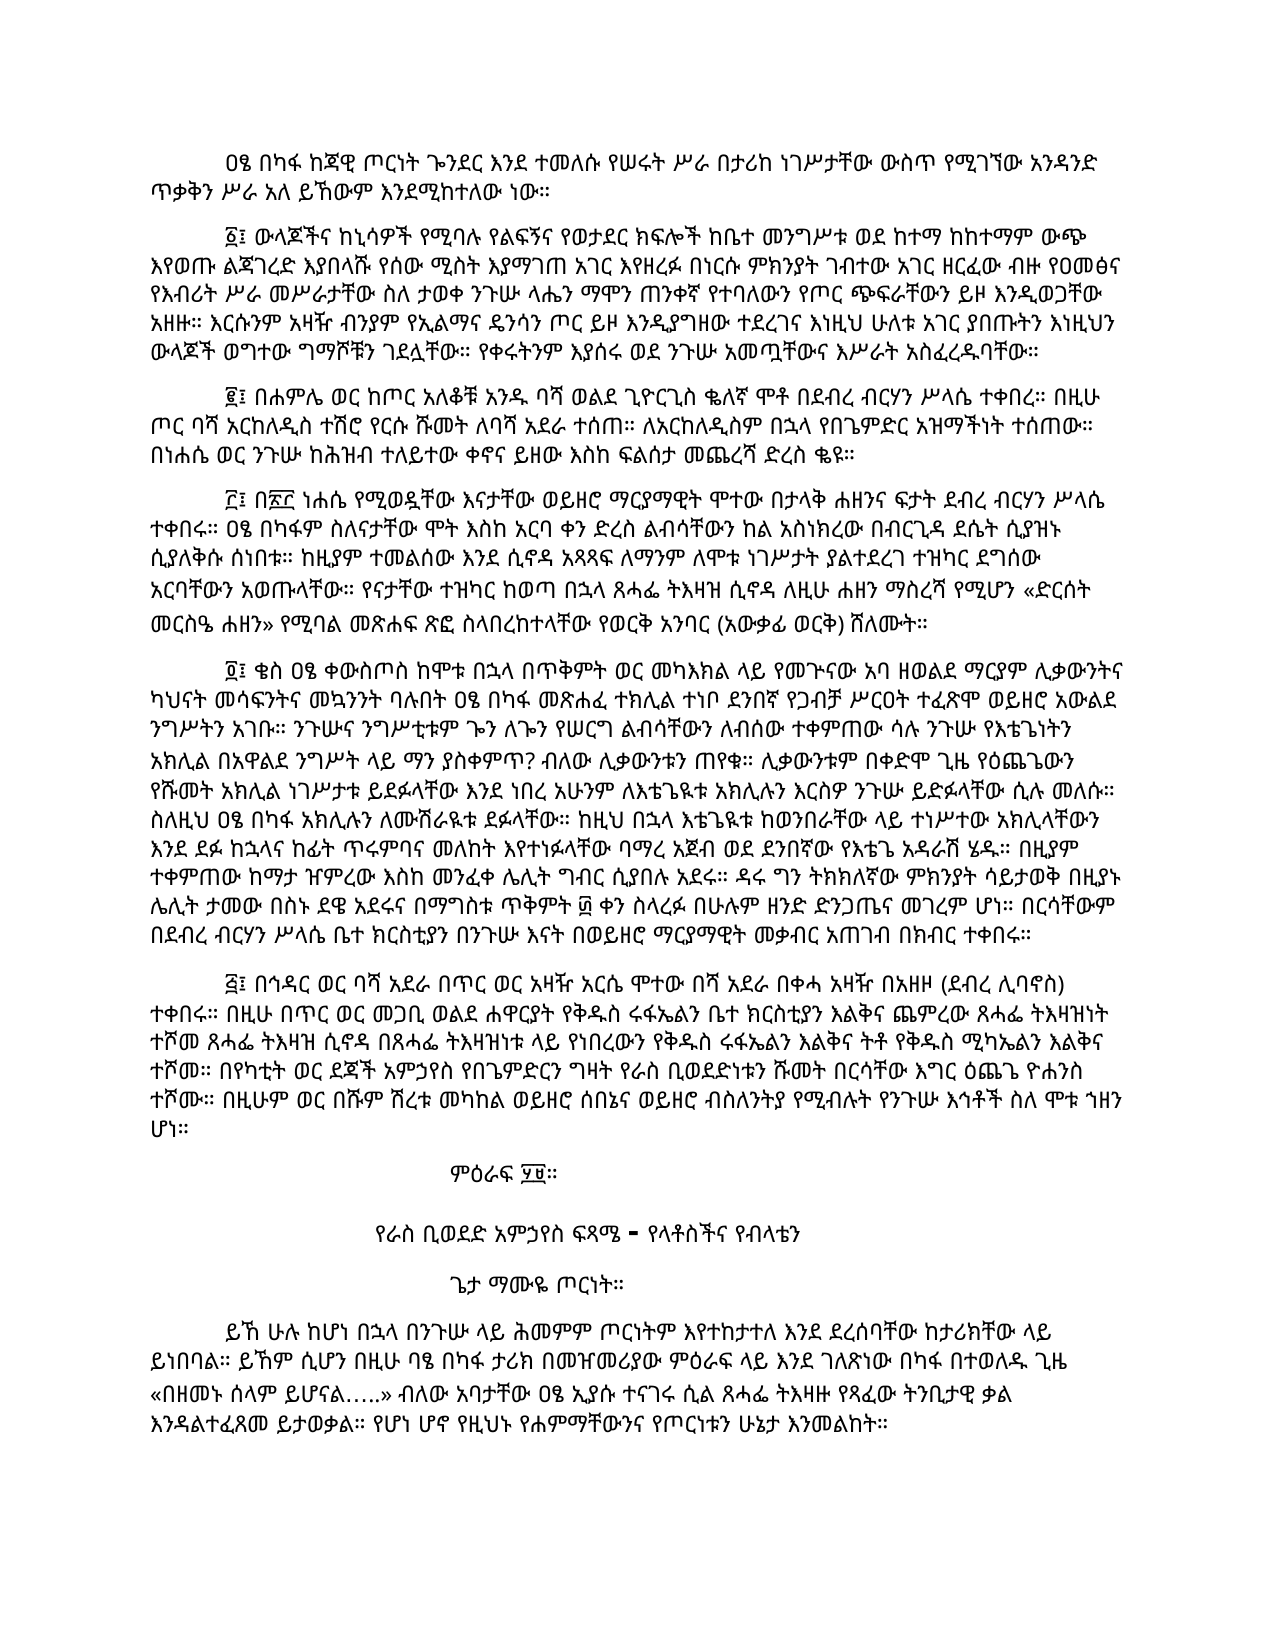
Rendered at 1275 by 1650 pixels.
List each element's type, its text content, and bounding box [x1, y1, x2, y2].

text ጌታ ማሙዬ ጦርነት። [150, 1273, 1125, 1299]
text ፫፤ በ፳፫ ነሐሴ የሚወዷቸው እናታቸው ወይዘሮ ማርያማዊት ሞተው በታላቅ ሐዘንና ፍታት ደብረ ብርሃን ሥላሴ ተቀበሩ። ዐፄ በካፋም ስለናታቸው ሞት እስከ አርባ ቀን ድረስ ልብሳቸውን ከል አስነክረው በብርጊዳ ደሴት ሲያዝኑ ሲያለቅሱ ሰነበቱ። ከዚያም ተመልሰው እንደ ሲኖዳ አጻጻፍ ለማንም ለሞቱ ነገሥታት ያልተደረገ ተዝካር ደግሰው አርባቸውን አወጡላቸው። የናታቸው ተዝካር ከወጣ በኋላ ጸሓፌ ትእዛዝ ሲኖዳ ለዚሁ ሐዘን ማስረሻ የሚሆን «ድርሰት መርስዔ ሐዘን» የሚባል መጽሐፍ ጽፎ ስላበረከተላቸው የወርቅ አንባር (አውቃፊ ወርቅ) ሸለሙት። [150, 487, 1125, 639]
text ፪፤ በሐምሌ ወር ከጦር አለቆቹ አንዱ ባሻ ወልደ ጊዮርጊስ ቈለኛ ሞቶ በደብረ ብርሃን ሥላሴ ተቀበረ። በዚሁ ጦር ባሻ አርከለዲስ ተሽሮ የርሱ ሹመት ለባሻ አደራ ተሰጠ። ለአርከለዲስም በኋላ የበጌምድር አዝማችነት ተሰጠው። በነሐሴ ወር ንጉሡ ከሕዝብ ተለይተው ቀኖና ይዘው እስከ ፍልሰታ መጨረሻ ድረስ ቈዩ። [150, 384, 1125, 469]
text ፩፤ ውላጆችና ከኒሳዎች የሚባሉ የልፍኝና የወታደር ክፍሎች ከቤተ መንግሥቱ ወደ ከተማ ከከተማም ውጭ እየወጡ ልጃገረድ እያበላሹ የሰው ሚስት እያማገጠ አገር እየዘረፉ በነርሱ ምክንያት ገብተው አገር ዘርፈው ብዙ የዐመፅና የእብሪት ሥራ መሥራታቸው ስለ ታወቀ ንጉሡ ላሔን ማሞን ጠንቀኛ የተባለውን የጦር ጭፍራቸውን ይዞ እንዲወጋቸው አዘዙ። እርሱንም አዛዥ ብንያም የኢልማና ዴንሳን ጦር ይዞ እንዲያግዘው ተደረገና እነዚህ ሁለቱ አገር ያበጡትን እነዚህን ውላጆች ወግተው ግማሾቹን ገደሏቸው። የቀሩትንም እያሰሩ ወደ ንጉሡ አመጧቸውና እሥራት አስፈረዱባቸው። [150, 224, 1125, 366]
text ፭፤ በኅዳር ወር ባሻ አደራ በጥር ወር አዛዥ አርሴ ሞተው በሻ አደራ በቀሓ አዛዥ በአዘዞ (ደብረ ሊባኖስ) ተቀበሩ። በዚሁ በጥር ወር መጋቢ ወልደ ሐዋርያት የቅዱስ ሩፋኤልን ቤተ ክርስቲያን እልቅና ጨምረው ጸሓፌ ትእዛዝነት ተሾመ ጸሓፌ ትእዛዝ ሲኖዳ በጸሓፌ ትእዛዝነቱ ላይ የነበረውን የቅዱስ ሩፋኤልን እልቅና ትቶ የቅዱስ ሚካኤልን እልቅና ተሾመ። በየካቲት ወር ደጃች አምኃየስ የበጌምድርን ግዛት የራስ ቢወደድነቱን ሹመት በርሳቸው እግር ዕጨጌ ዮሐንስ ተሾሙ። በዚሁም ወር በሹም ሽረቱ መካከል ወይዘሮ ሰበኔና ወይዘሮ ብስለንትያ የሚብሉት የንጉሡ እኅቶች ስለ ሞቱ ኀዘን ሆነ። [150, 967, 1125, 1142]
text ፬፤ ቄስ ዐፄ ቀውስጦስ ከሞቱ በኋላ በጥቅምት ወር መካእክል ላይ የመጕናው አባ ዘወልደ ማርያም ሊቃውንትና ካህናት መሳፍንትና መኳንንት ባሉበት ዐፄ በካፋ መጽሐፈ ተክሊል ተነቦ ደንበኛ የጋብቻ ሥርዐት ተፈጽሞ ወይዘሮ አውልደ ንግሥትን አገቡ። ንጉሡና ንግሥቲቱም ጐን ለጐን የሠርግ ልብሳቸውን ለብሰው ተቀምጠው ሳሉ ንጉሡ የእቴጌነትን አክሊል በአዋልደ ንግሥት ላይ ማን ያስቀምጥ? ብለው ሊቃውንቱን ጠየቁ። ሊቃውንቱም በቀድሞ ጊዜ የዕጨጌውን የሹመት አክሊል ነገሥታቱ ይደፉላቸው እንደ ነበረ አሁንም ለእቴጌዪቱ አክሊሉን እርስዎ ንጉሡ ይድፉላቸው ሲሉ መለሱ። ስለዚህ ዐፄ በካፋ አክሊሉን ለሙሽራዪቱ ደፉላቸው። ከዚህ በኋላ እቴጌዪቱ ከወንበራቸው ላይ ተነሥተው አክሊላቸውን እንደ ደፉ ከኋላና ከፊት ጥሩምባና መለከት እየተነፉላቸው ባማረ አጀብ ወደ ደንበኛው የእቴጌ አዳራሽ ሄዱ። በዚያም ተቀምጠው ከማታ ዠምረው እስከ መንፈቀ ሌሊት ግብር ሲያበሉ አደሩ። ዳሩ ግን ትክክለኛው ምክንያት ሳይታወቅ በዚያኑ ሌሊት ታመው በስኑ ደዌ አደሩና በማግስቱ ጥቅምት ፴ ቀን ስላረፉ በሁሉም ዘንድ ድንጋጤና መገረም ሆነ። በርሳቸውም በደብረ ብርሃን ሥላሴ ቤተ ክርስቲያን በንጉሡ እናት በወይዘሮ ማርያማዊት መቃብር አጠገብ በክብር ተቀበሩ። [150, 658, 1125, 949]
text ይኸ ሁሉ ከሆነ በኋላ በንጉሡ ላይ ሕመምም ጦርነትም እየተከታተለ እንደ ደረሰባቸው ከታሪክቸው ላይ ይነበባል። ይኸም ሲሆን በዚሁ ባፄ በካፋ ታሪክ በመዠመሪያው ምዕራፍ ላይ እንደ ገለጽነው በካፋ በተወለዱ ጊዜ «በዘመኑ ሰላም ይሆናል…..» ብለው አባታቸው ዐፄ ኢያሱ ተናገሩ ሲል ጸሓፌ ትእዛዙ የጻፈው ትንቢታዊ ቃል እንዳልተፈጸመ ይታወቃል። የሆነ ሆኖ የዚህኑ የሐምማቸውንና የጦርነቱን ሁኔታ እንመልከት። [150, 1319, 1125, 1437]
text ዐፄ በካፋ ከጃዊ ጦርነት ጐንደር እንደ ተመለሱ የሠሩት ሥራ በታሪከ ነገሥታቸው ውስጥ የሚገኘው አንዳንድ ጥቃቅን ሥራ አለ ይኸውም እንደሚከተለው ነው። [150, 150, 1125, 205]
text ምዕራፍ ፶፱። [150, 1161, 1125, 1188]
text የራስ ቢወደድ አምኃየስ ፍጻሜ - የላቶስችና የብላቴን [150, 1207, 1125, 1252]
